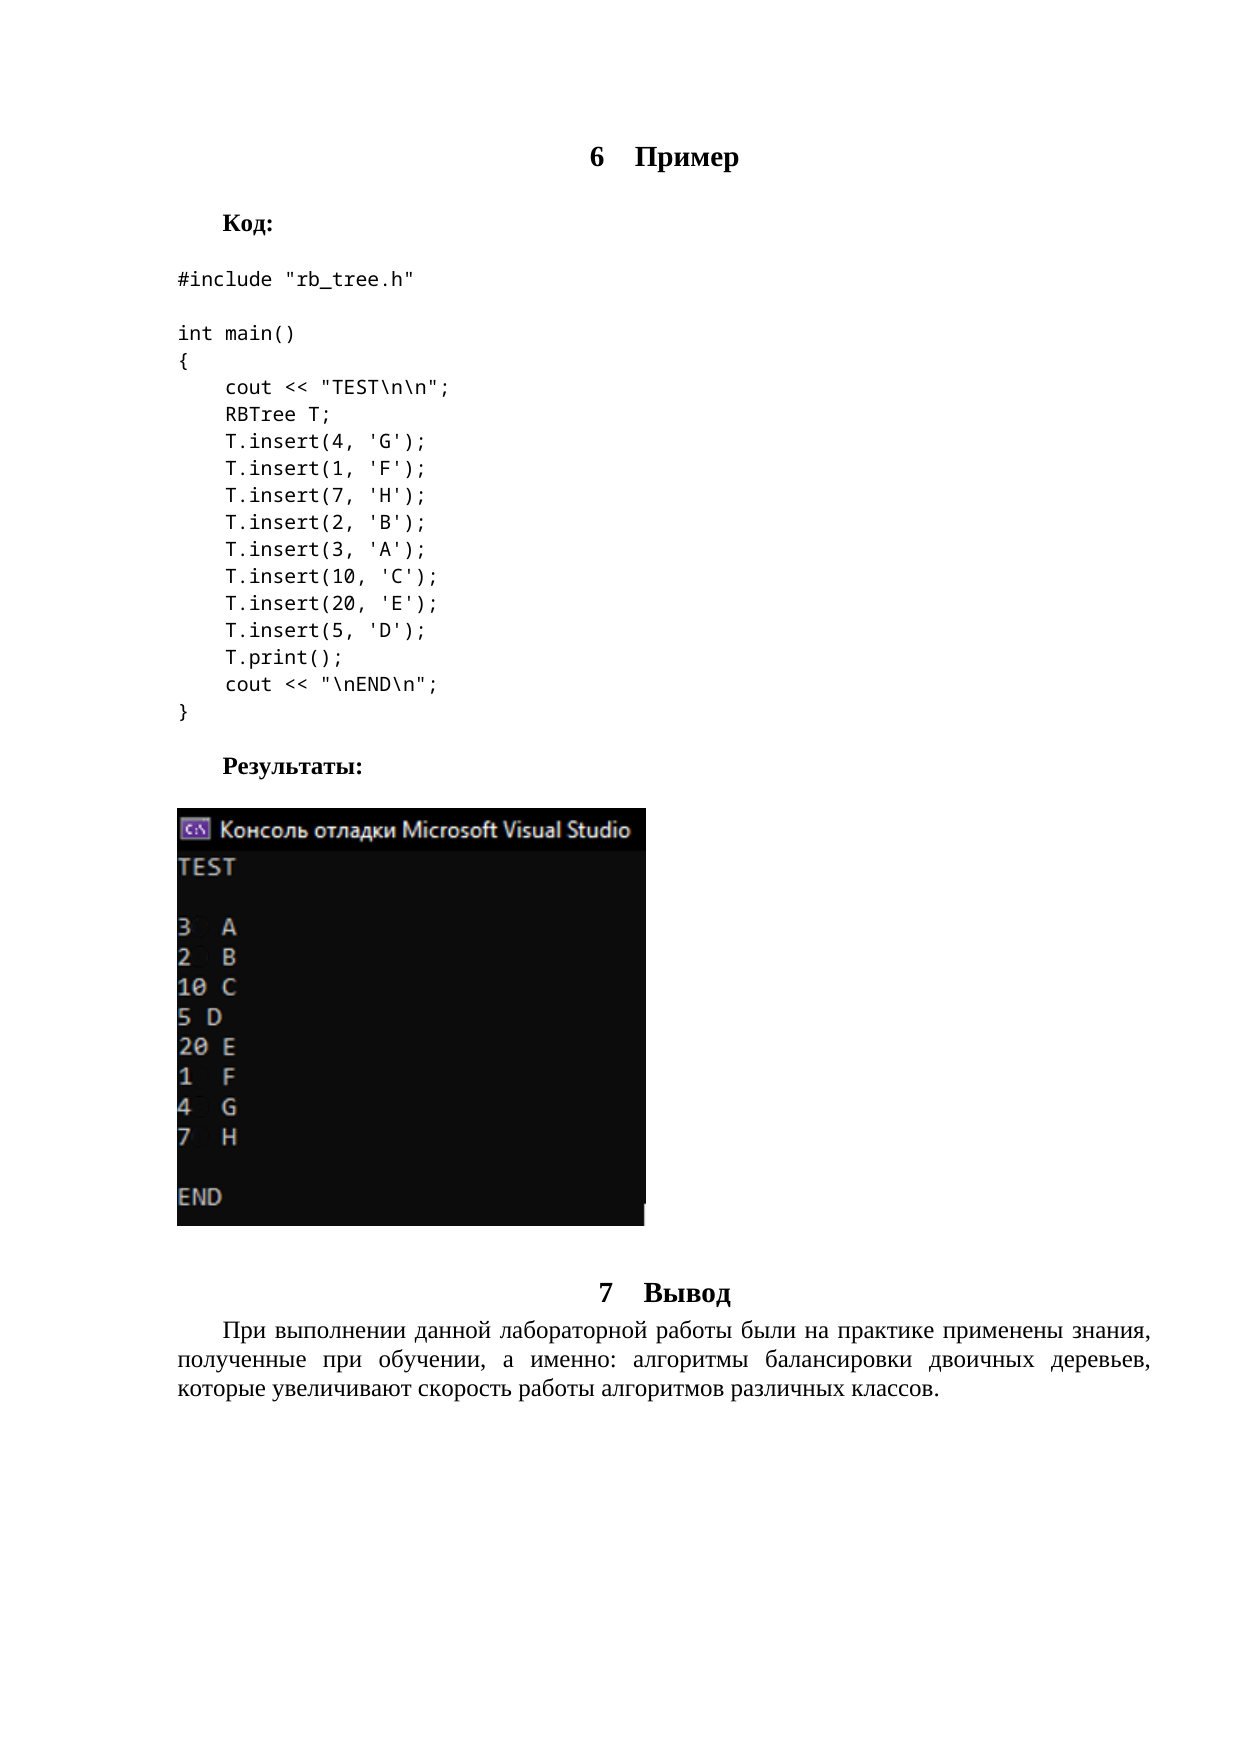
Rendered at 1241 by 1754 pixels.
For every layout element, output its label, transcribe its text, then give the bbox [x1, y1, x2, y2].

text { [177, 346, 1152, 373]
text T.insert(1, 'F'); [177, 454, 1152, 481]
text T.insert(2, 'B'); [177, 508, 1152, 535]
text При выполнении данной лабораторной работы были на практике применены знания, полученные при обучении, а именно: алгоритмы балансировки двоичных деревьев, которые увеличивают скорость работы алгоритмов различных классов. [177, 1316, 1152, 1402]
text T.insert(4, 'G'); [177, 427, 1152, 454]
text T.print(); [177, 643, 1152, 670]
text #include "rb_tree.h" [177, 265, 1152, 292]
text } [177, 697, 1152, 724]
subtitle Пример [177, 139, 1152, 172]
text T.insert(5, 'D'); [177, 616, 1152, 643]
subtitle Вывод [177, 1275, 1152, 1309]
text T.insert(10, 'C'); [177, 562, 1152, 589]
picture [177, 808, 646, 1226]
text cout << "\nEND\n"; [177, 670, 1152, 697]
text T.insert(20, 'E'); [177, 589, 1152, 616]
text cout << "TEST\n\n"; [177, 373, 1152, 400]
text int main() [177, 319, 1152, 346]
text RBTree T; [177, 400, 1152, 427]
text T.insert(7, 'H'); [177, 481, 1152, 508]
text T.insert(3, 'A'); [177, 535, 1152, 562]
text Код: [177, 208, 1152, 237]
text Результаты: [177, 751, 1152, 780]
